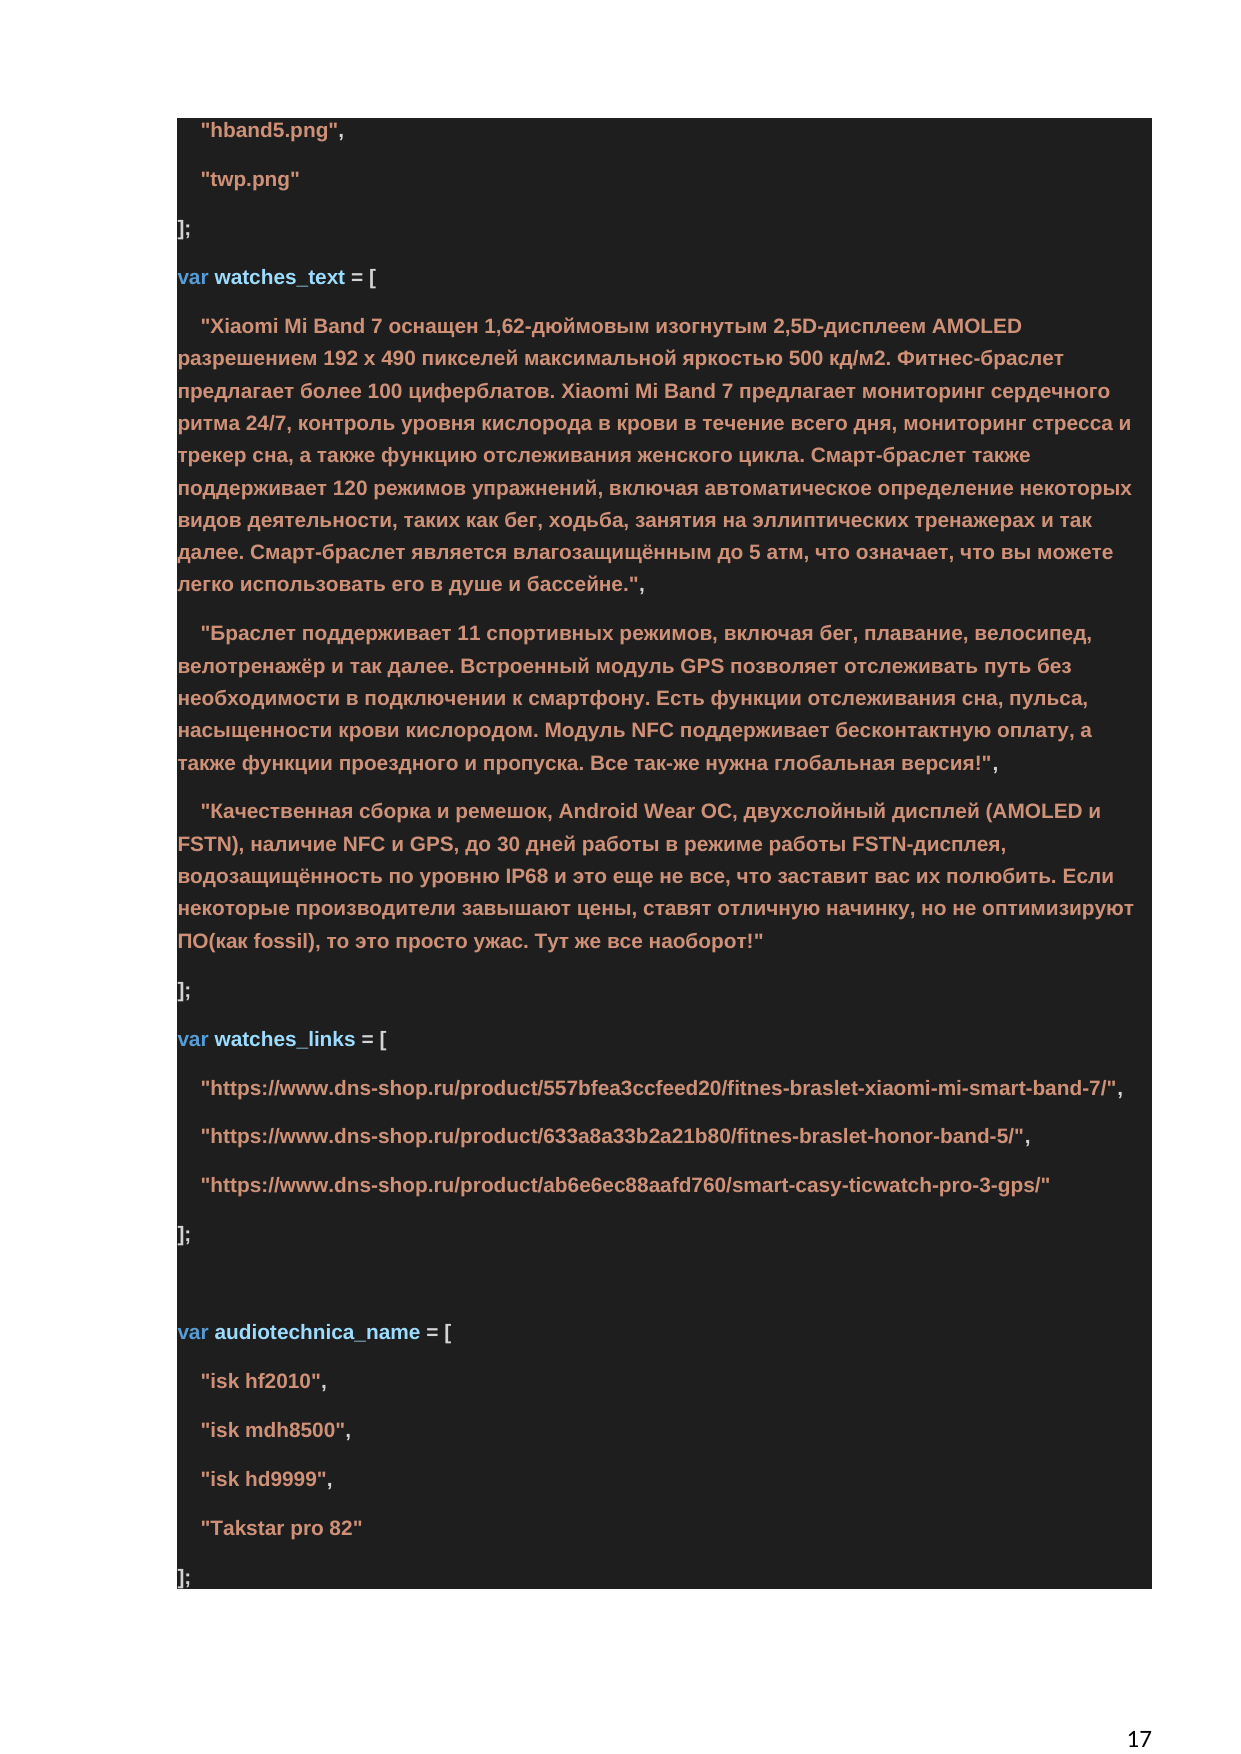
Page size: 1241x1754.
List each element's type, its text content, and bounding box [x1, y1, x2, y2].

text "https://www.dns-shop.ru/product/557bfea3ccfeed20/fitnes-braslet-xiaomi-mi-smart-band-7/", [177, 1075, 1152, 1099]
text var audiotechnica_name = [ [177, 1320, 1152, 1344]
text ]; [177, 1565, 1152, 1589]
text "Xiaomi Mi Band 7 оснащен 1,62-дюймовым изогнутым 2,5D-дисплеем AMOLED разрешением 192 x 490 пикселей максимальной яркостью 500 кд/м2. Фитнес-браслет предлагает более 100 циферблатов. Xiaomi Mi Band 7 предлагает мониторинг сердечного ритма 24/7, контроль уровня кислорода в крови в течение всего дня, мониторинг стресса и трекер сна, а также функцию отслеживания женского цикла. Смарт-браслет также поддерживает 120 режимов упражнений, включая автоматическое определение некоторых видов деятельности, таких как бег, ходьба, занятия на эллиптических тренажерах и так далее. Смарт-браслет является влагозащищённым до 5 атм, что означает, что вы можете легко использовать его в душе и бассейне.", [177, 314, 1152, 596]
text "Браслет поддерживает 11 спортивных режимов, включая бег, плавание, велосипед, велотренажёр и так далее. Встроенный модуль GPS позволяет отслеживать путь без необходимости в подключении к смартфону. Есть функции отслеживания сна, пульса, насыщенности крови кислородом. Модуль NFC поддерживает бесконтактную оплату, а также функции проездного и пропуска. Все так-же нужна глобальная версия!", [177, 621, 1152, 774]
text "Takstar pro 82" [177, 1516, 1152, 1540]
text "twp.png" [177, 167, 1152, 191]
text "Качественная сборка и ремешок, Android Wear ОС, двухслойный дисплей (AMOLED и FSTN), наличие NFC и GPS, до 30 дней работы в режиме работы FSTN-дисплея, водозащищённость по уровню IP68 и это еще не все, что заставит вас их полюбить. Если некоторые производители завышают цены, ставят отличную начинку, но не оптимизируют ПО(как fossil), то это просто ужас. Тут же все наоборот!" [177, 799, 1152, 952]
text var watches_links = [ [177, 1026, 1152, 1050]
text "https://www.dns-shop.ru/product/ab6e6ec88aafd760/smart-casy-ticwatch-pro-3-gps/" [177, 1173, 1152, 1197]
text "isk mdh8500", [177, 1418, 1152, 1442]
text "isk hd9999", [177, 1467, 1152, 1491]
text "isk hf2010", [177, 1369, 1152, 1393]
text ]; [177, 216, 1152, 240]
text "https://www.dns-shop.ru/product/633a8a33b2a21b80/fitnes-braslet-honor-band-5/", [177, 1124, 1152, 1148]
text var watches_text = [ [177, 265, 1152, 289]
text "hband5.png", [177, 118, 1152, 142]
text ]; [177, 1222, 1152, 1246]
text ]; [177, 977, 1152, 1001]
